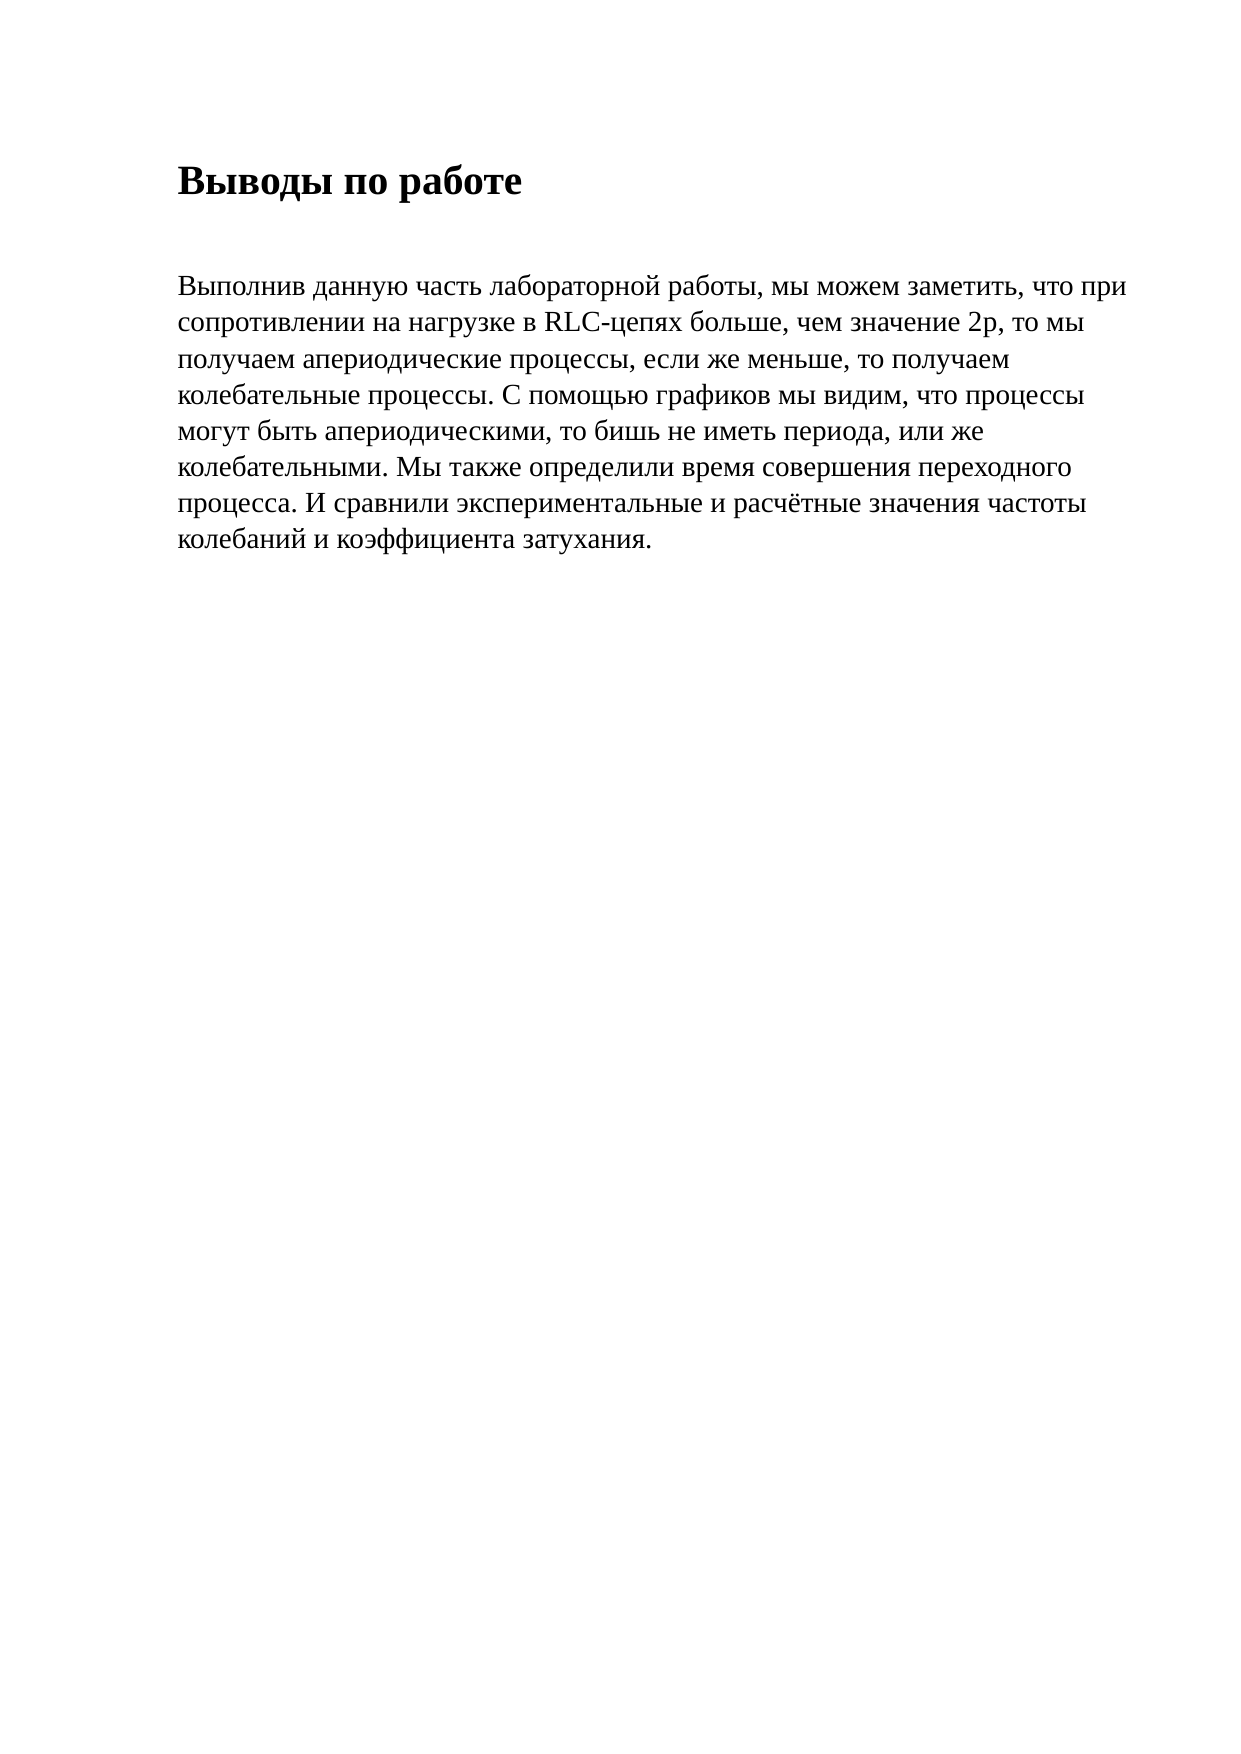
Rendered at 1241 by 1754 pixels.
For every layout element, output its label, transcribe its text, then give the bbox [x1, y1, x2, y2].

subtitle Выводы по работе [177, 156, 1152, 203]
text Выполнив данную часть лабораторной работы, мы можем заметить, что при сопротивлении на нагрузке в RLC-цепях больше, чем значение 2p, то мы получаем апериодические процессы, если же меньше, то получаем колебательные процессы. С помощью графиков мы видим, что процессы могут быть апериодическими, то бишь не иметь периода, или же колебательными. Мы также определили время совершения переходного процесса. И сравнили экспериментальные и расчётные значения частоты колебаний и коэффициента затухания. [177, 268, 1152, 555]
